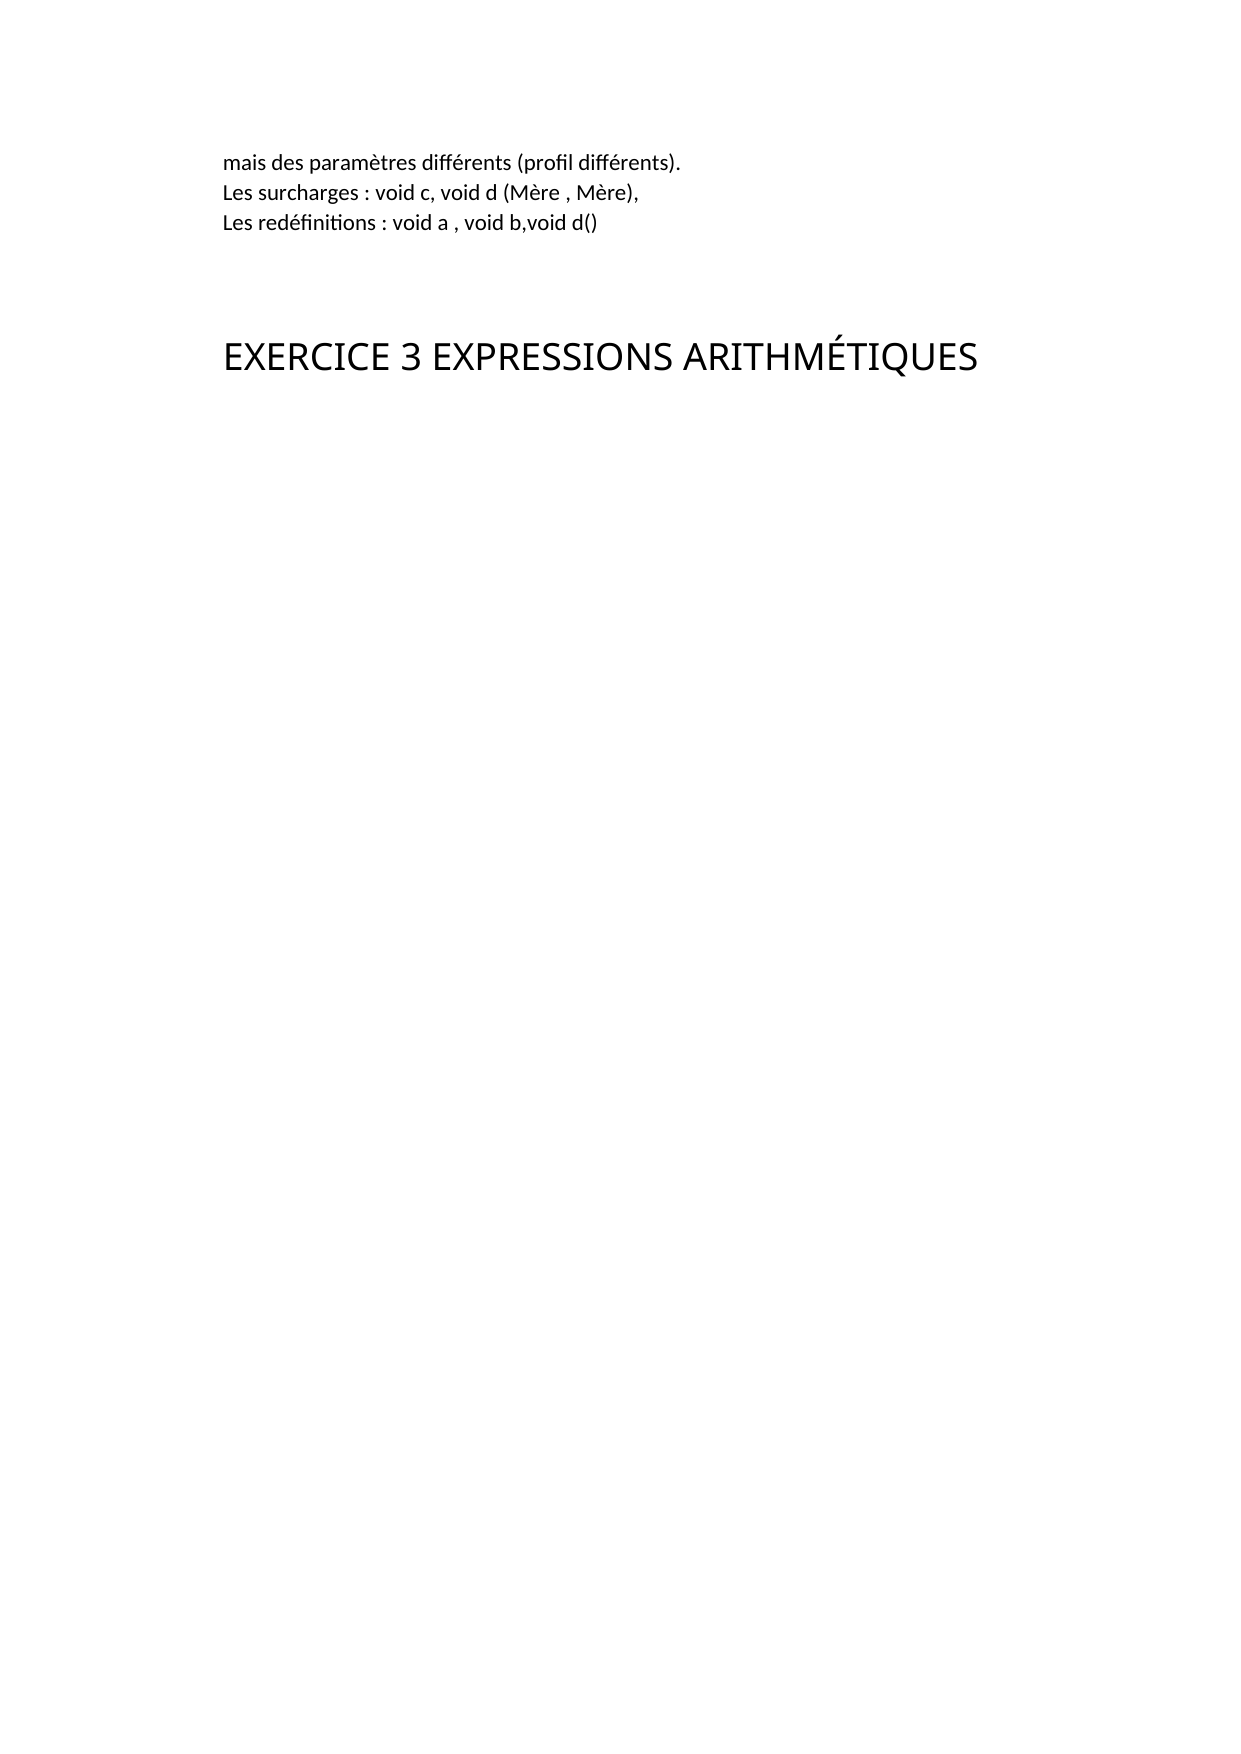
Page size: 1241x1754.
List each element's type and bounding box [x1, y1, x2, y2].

list [185, 148, 1093, 382]
